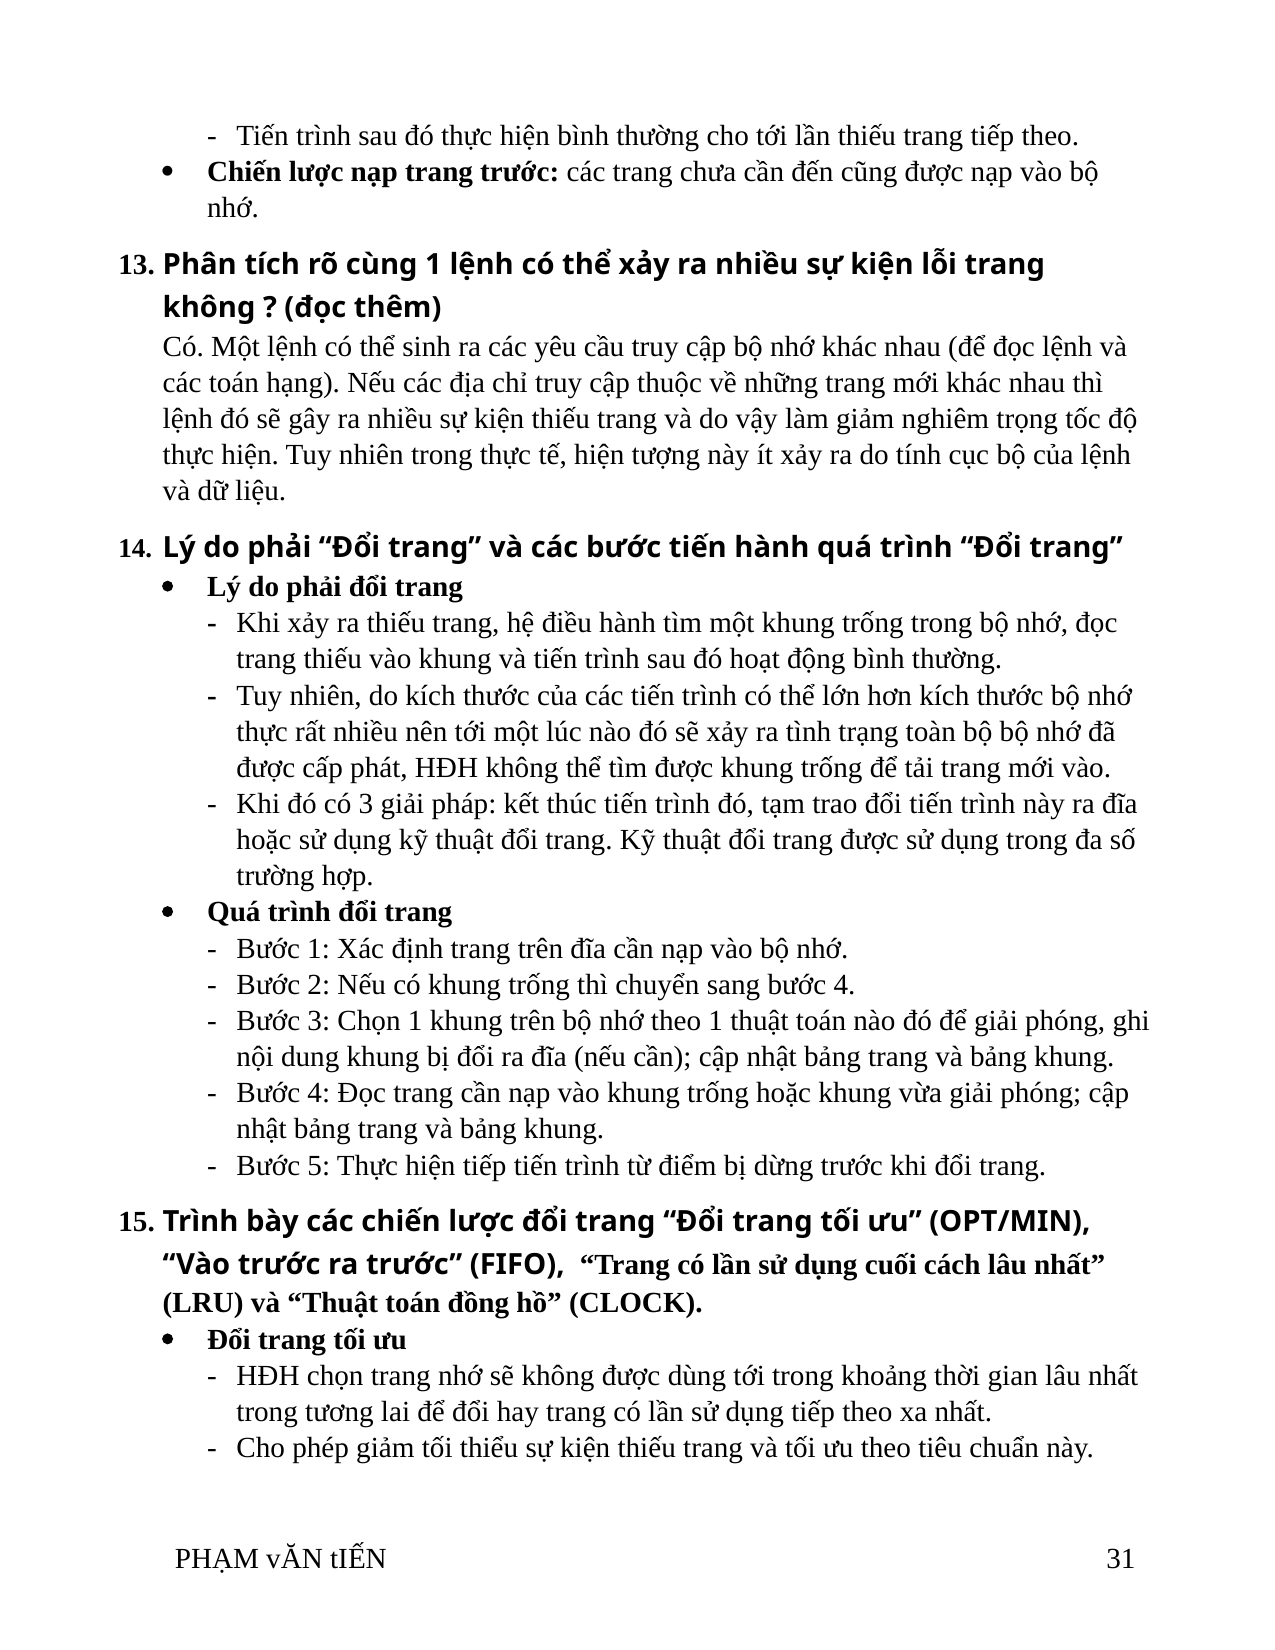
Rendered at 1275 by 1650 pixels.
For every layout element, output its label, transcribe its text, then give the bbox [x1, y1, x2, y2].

list Bước 1: Xác định trang trên đĩa cần nạp vào bộ nhớ. [207, 931, 1157, 964]
list Chiến lược nạp trang trước: các trang chưa cần đến cũng được nạp vào bộ nhớ. [162, 154, 1157, 224]
subtitle Trình bày các chiến lược đổi trang “Đổi trang tối ưu” (OPT/MIN), “Vào trước ra trước” (FIFO), “Trang có lần sử dụng cuối cách lâu nhất” (LRU) và “Thuật toán đồng hồ” (CLOCK). [118, 1201, 1157, 1319]
subtitle Lý do phải “Đổi trang” và các bước tiến hành quá trình “Đổi trang” [118, 526, 1157, 566]
list Bước 5: Thực hiện tiếp tiến trình từ điểm bị dừng trước khi đổi trang. [207, 1148, 1157, 1181]
list Lý do phải đổi trang [162, 569, 1157, 603]
list HĐH chọn trang nhớ sẽ không được dùng tới trong khoảng thời gian lâu nhất trong tương lai để đổi hay trang có lần sử dụng tiếp theo xa nhất. [207, 1358, 1157, 1428]
subtitle Phân tích rõ cùng 1 lệnh có thể xảy ra nhiều sự kiện lỗi trang không ? (đọc thêm) [118, 243, 1157, 326]
list Tuy nhiên, do kích thước của các tiến trình có thể lớn hơn kích thước bộ nhớ thực rất nhiều nên tới một lúc nào đó sẽ xảy ra tình trạng toàn bộ bộ nhớ đã được cấp phát, HĐH không thể tìm được khung trống để tải trang mới vào. [207, 678, 1157, 783]
text Có. Một lệnh có thể sinh ra các yêu cầu truy cập bộ nhớ khác nhau (để đọc lệnh và các toán hạng). Nếu các địa chỉ truy cập thuộc về những trang mới khác nhau thì lệnh đó sẽ gây ra nhiều sự kiện thiếu trang và do vậy làm giảm nghiêm trọng tốc độ thực hiện. Tuy nhiên trong thực tế, hiện tượng này ít xảy ra do tính cục bộ của lệnh và dữ liệu. [162, 329, 1157, 507]
list Tiến trình sau đó thực hiện bình thường cho tới lần thiếu trang tiếp theo. [207, 118, 1157, 152]
list Bước 3: Chọn 1 khung trên bộ nhớ theo 1 thuật toán nào đó để giải phóng, ghi nội dung khung bị đổi ra đĩa (nếu cần); cập nhật bảng trang và bảng khung. [207, 1003, 1157, 1073]
list Cho phép giảm tối thiểu sự kiện thiếu trang và tối ưu theo tiêu chuẩn này. [207, 1430, 1157, 1464]
list Bước 2: Nếu có khung trống thì chuyển sang bước 4. [207, 967, 1157, 1001]
list Bước 4: Đọc trang cần nạp vào khung trống hoặc khung vừa giải phóng; cập nhật bảng trang và bảng khung. [207, 1075, 1157, 1145]
list Đổi trang tối ưu [162, 1322, 1157, 1355]
list Khi xảy ra thiếu trang, hệ điều hành tìm một khung trống trong bộ nhớ, đọc trang thiếu vào khung và tiến trình sau đó hoạt động bình thường. [207, 605, 1157, 675]
list Khi đó có 3 giải pháp: kết thúc tiến trình đó, tạm trao đổi tiến trình này ra đĩa hoặc sử dụng kỹ thuật đổi trang. Kỹ thuật đổi trang được sử dụng trong đa số trường hợp. [207, 786, 1157, 892]
list Quá trình đổi trang [162, 894, 1157, 928]
